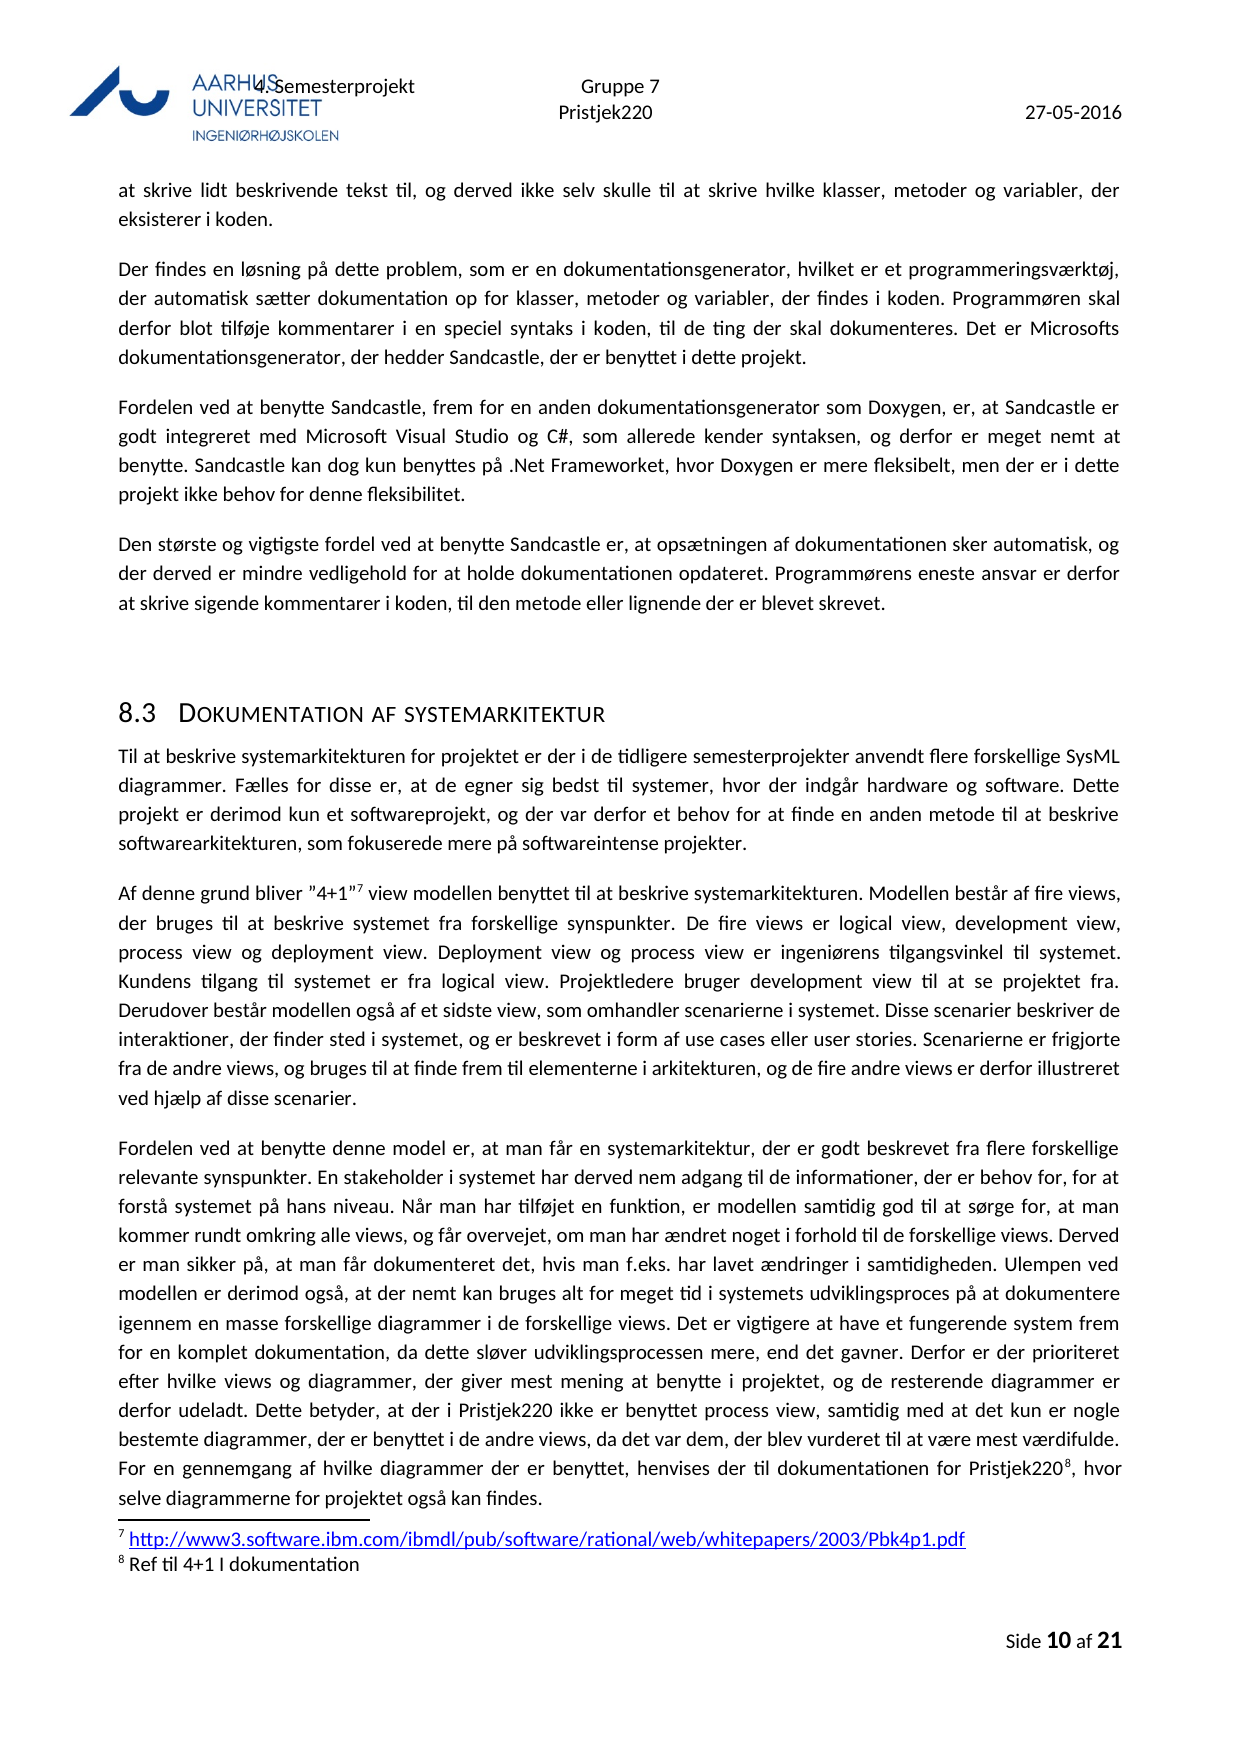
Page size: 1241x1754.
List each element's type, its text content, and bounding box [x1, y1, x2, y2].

text Til at beskrive systemarkitekturen for projektet er der i de tidligere semesterprojekter anvendt flere forskellige SysML diagrammer. Fælles for disse er, at de egner sig bedst til systemer, hvor der indgår hardware og software. Dette projekt er derimod kun et softwareprojekt, og der var derfor et behov for at finde en anden metode til at beskrive softwarearkitekturen, som fokuserede mere på softwareintense projekter. [118, 743, 1122, 856]
text Fordelen ved at benytte denne model er, at man får en systemarkitektur, der er godt beskrevet fra flere forskellige relevante synspunkter. En stakeholder i systemet har derved nem adgang til de informationer, der er behov for, for at forstå systemet på hans niveau. Når man har tilføjet en funktion, er modellen samtidig god til at sørge for, at man kommer rundt omkring alle views, og får overvejet, om man har ændret noget i forhold til de forskellige views. Derved er man sikker på, at man får dokumenteret det, hvis man f.eks. har lavet ændringer i samtidigheden. Ulempen ved modellen er derimod også, at der nemt kan bruges alt for meget tid i systemets udviklingsproces på at dokumentere igennem en masse forskellige diagrammer i de forskellige views. Det er vigtigere at have et fungerende system frem for en komplet dokumentation, da dette sløver udviklingsprocessen mere, end det gavner. Derfor er der prioriteret efter hvilke views og diagrammer, der giver mest mening at benytte i projektet, og de resterende diagrammer er derfor udeladt. Dette betyder, at der i Pristjek220 ikke er benyttet process view, samtidig med at det kun er nogle bestemte diagrammer, der er benyttet i de andre views, da det var dem, der blev vurderet til at være mest værdifulde. For en gennemgang af hvilke diagrammer der er benyttet, henvises der til dokumentationen for Pristjek220, hvor selve diagrammerne for projektet også kan findes. [118, 1135, 1122, 1510]
text Af denne grund bliver ”4+1” view modellen benyttet til at beskrive systemarkitekturen. Modellen består af fire views, der bruges til at beskrive systemet fra forskellige synspunkter. De fire views er logical view, development view, process view og deployment view. Deployment view og process view er ingeniørens tilgangsvinkel til systemet. Kundens tilgang til systemet er fra logical view. Projektledere bruger development view til at se projektet fra. Derudover består modellen også af et sidste view, som omhandler scenarierne i systemet. Disse scenarier beskriver de interaktioner, der finder sted i systemet, og er beskrevet i form af use cases eller user stories. Scenarierne er frigjorte fra de andre views, og bruges til at finde frem til elementerne i arkitekturen, og de fire andre views er derfor illustreret ved hjælp af disse scenarier. [118, 881, 1122, 1110]
subtitle Dokumentation af systemarkitektur [118, 694, 1122, 729]
picture [67, 63, 363, 146]
text Fordelen ved at benytte Sandcastle, frem for en anden dokumentationsgenerator som Doxygen, er, at Sandcastle er godt integreret med Microsoft Visual Studio og C#, som allerede kender syntaksen, og derfor er meget nemt at benytte. Sandcastle kan dog kun benyttes på .Net Frameworket, hvor Doxygen er mere fleksibelt, men der er i dette projekt ikke behov for denne fleksibilitet. [118, 394, 1122, 507]
text Der findes en løsning på dette problem, som er en dokumentationsgenerator, hvilket er et programmeringsværktøj, der automatisk sætter dokumentation op for klasser, metoder og variabler, der findes i koden. Programmøren skal derfor blot tilføje kommentarer i en speciel syntaks i koden, til de ting der skal dokumenteres. Det er Microsofts dokumentationsgenerator, der hedder Sandcastle, der er benyttet i dette projekt. [118, 256, 1122, 369]
text Den største og vigtigste fordel ved at benytte Sandcastle er, at opsætningen af dokumentationen sker automatisk, og der derved er mindre vedligehold for at holde dokumentationen opdateret. Programmørens eneste ansvar er derfor at skrive sigende kommentarer i koden, til den metode eller lignende der er blevet skrevet. [118, 531, 1122, 615]
